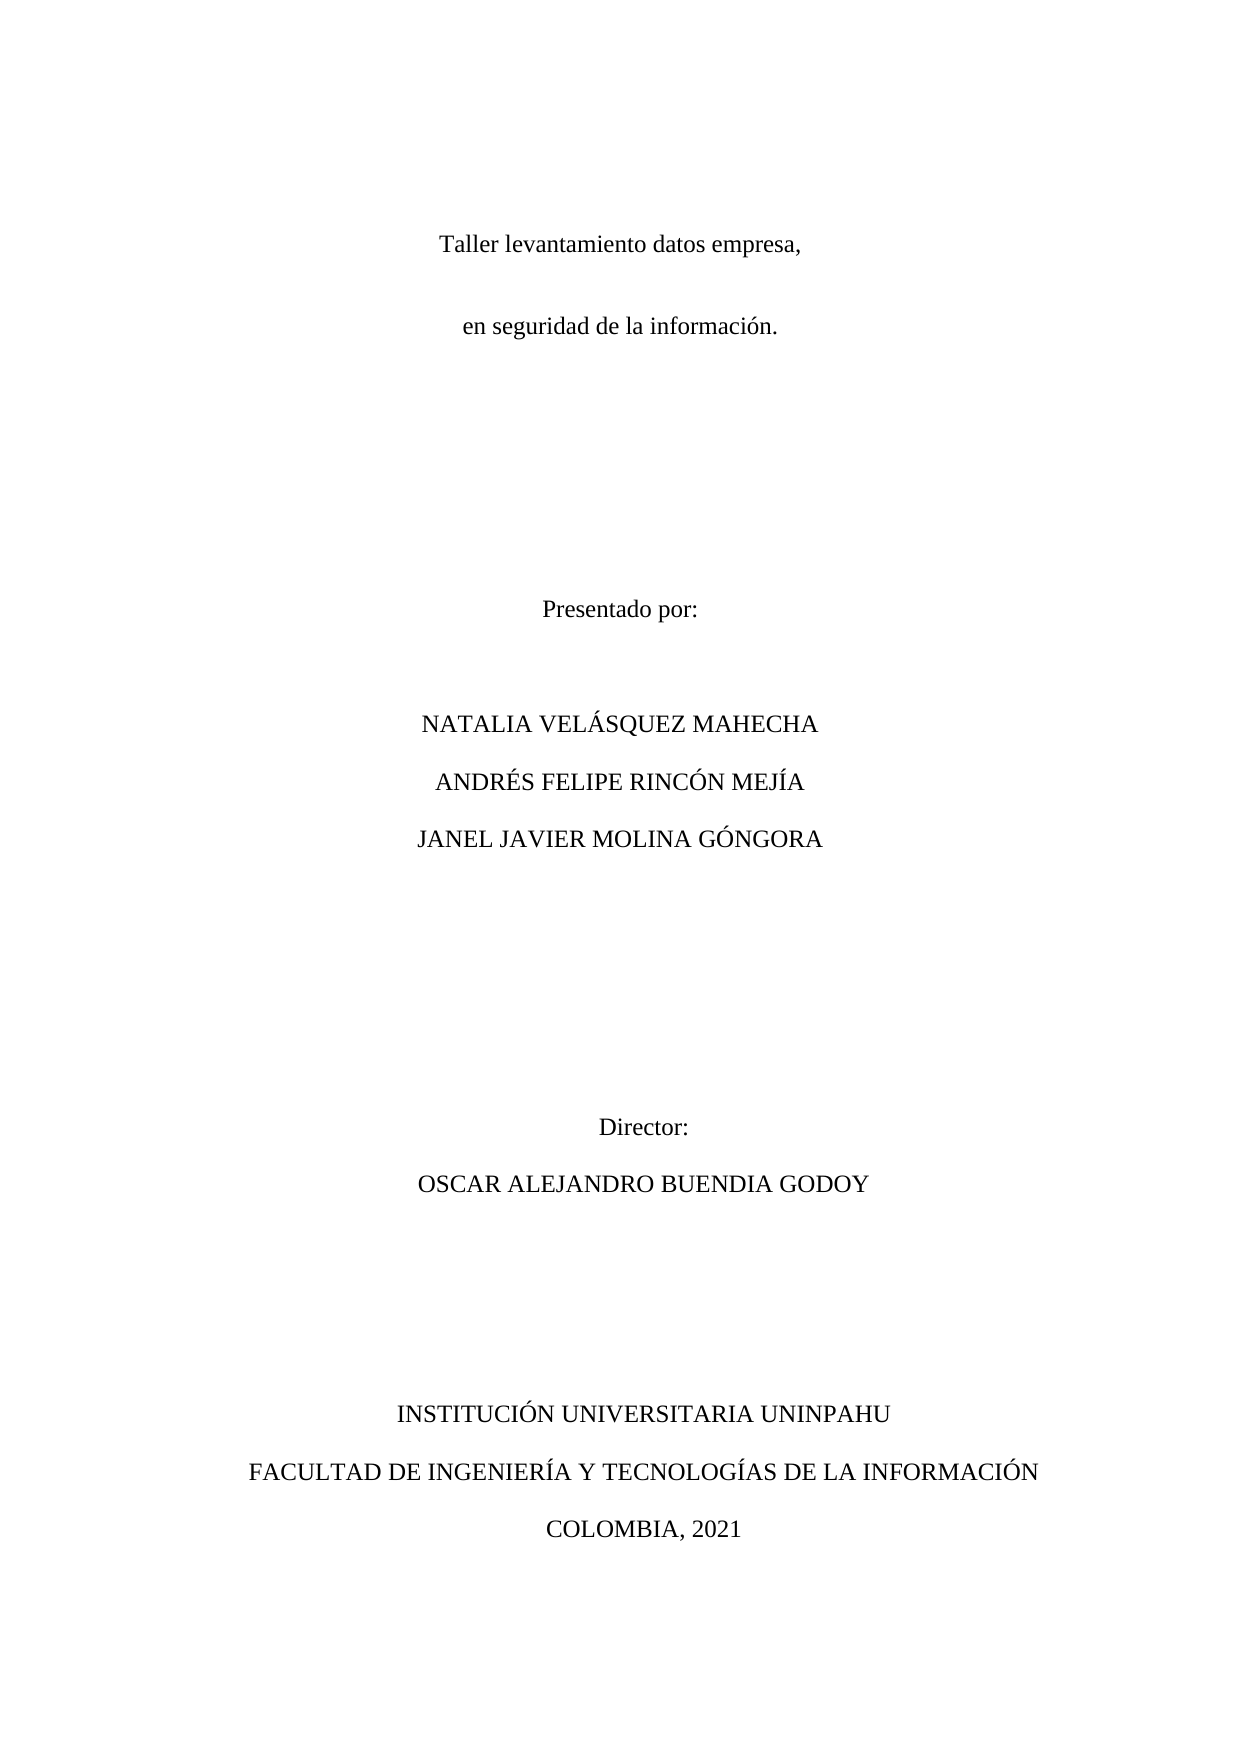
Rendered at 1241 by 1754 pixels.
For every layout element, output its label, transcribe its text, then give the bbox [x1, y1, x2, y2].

text FACULTAD DE INGENIERÍA Y TECNOLOGÍAS DE LA INFORMACIÓN [106, 1457, 1134, 1486]
text COLOMBIA, 2021 [106, 1514, 1134, 1543]
text en seguridad de la información. [106, 311, 1134, 340]
text Taller levantamiento datos empresa, [106, 229, 1134, 257]
text NATALIA VELÁSQUEZ MAHECHA ANDRÉS FELIPE RINCÓN MEJÍA JANEL JAVIER MOLINA GÓNGORA [106, 709, 1134, 853]
text OSCAR ALEJANDRO BUENDIA GODOY [106, 1169, 1134, 1198]
text Presentado por: [106, 594, 1134, 623]
text INSTITUCIÓN UNIVERSITARIA UNINPAHU [106, 1399, 1134, 1428]
text Director: [106, 1112, 1134, 1141]
